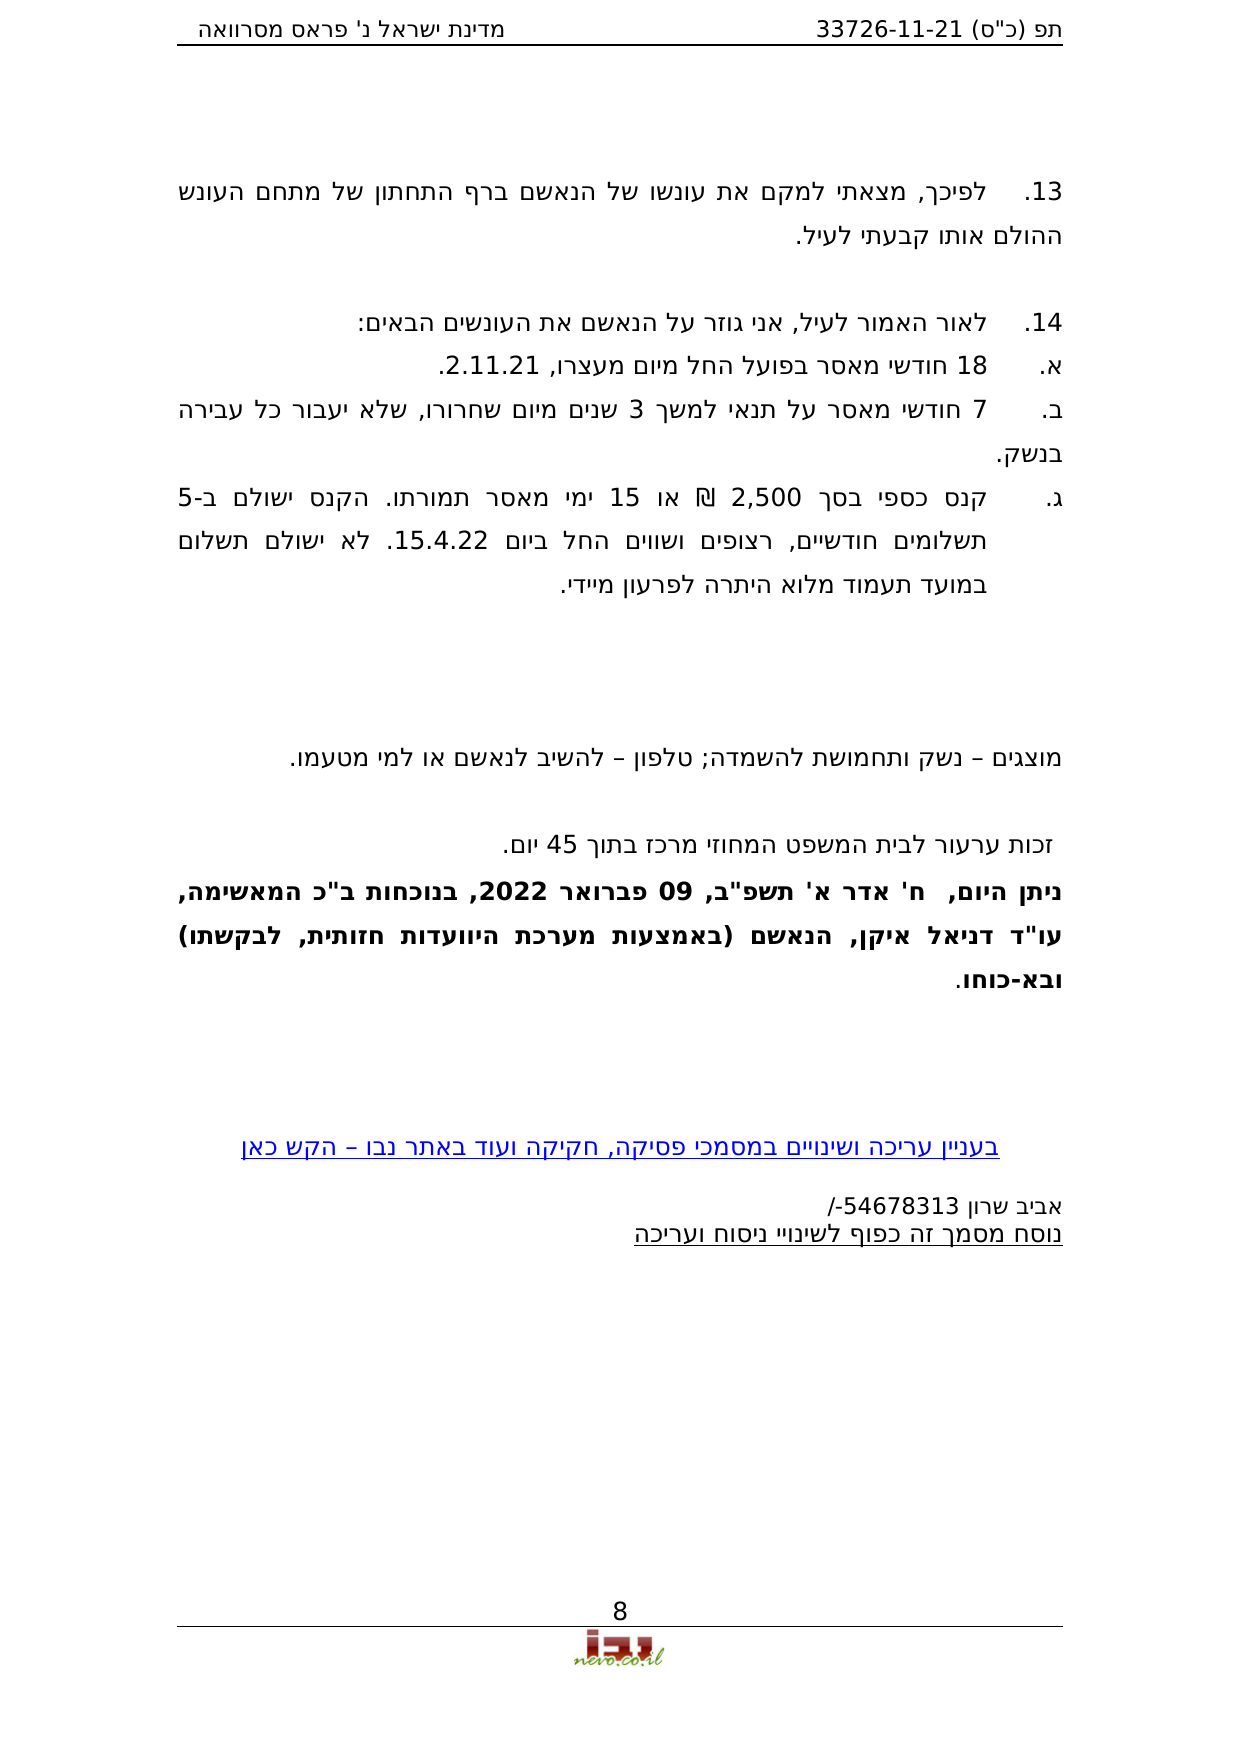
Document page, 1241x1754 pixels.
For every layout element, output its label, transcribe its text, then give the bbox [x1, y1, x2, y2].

text ג. קנס כספי בסך 2,500 ₪ או 15 ימי מאסר תמורתו. הקנס ישולם ב-5 תשלומים חודשיים, רצופים ושווים החל ביום 15.4.22. לא ישולם תשלום במועד תעמוד מלוא היתרה לפרעון מיידי. [177, 483, 1063, 599]
text 13. לפיכך, מצאתי למקם את עונשו של הנאשם ברף התחתון של מתחם העונש ההולם אותו קבעתי לעיל. [177, 177, 1063, 250]
text 14. לאור האמור לעיל, אני גוזר על הנאשם את העונשים הבאים: [177, 308, 1063, 337]
text 5129371זכות ערעור לבית המשפט המחוזי מרכז בתוך 45 יום. [177, 830, 1063, 859]
picture [574, 1629, 666, 1667]
text ניתן היום, ח' אדר א' תשפ"ב, 09 פברואר 2022, בנוכחות ב"כ המאשימה, עו"ד דניאל איקן, הנאשם (באמצעות מערכת היוועדות חזותית, לבקשתו) ובא-כוחו. [177, 878, 1063, 994]
text נוסח מסמך זה כפוף לשינויי ניסוח ועריכה [177, 1219, 1063, 1249]
text מוצגים – נשק ותחמושת להשמדה; טלפון – להשיב לנאשם או למי מטעמו. [177, 743, 1063, 773]
text בעניין עריכה ושינויים במסמכי פסיקה, חקיקה ועוד באתר נבו – הקש כאן [177, 1132, 1063, 1162]
text אביב שרון 54678313-/ [177, 1193, 1063, 1219]
text ב. 7 חודשי מאסר על תנאי למשך 3 שנים מיום שחרורו, שלא יעבור כל עבירה בנשק. [177, 395, 1063, 468]
text א. 18 חודשי מאסר בפועל החל מיום מעצרו, 2.11.21. [177, 352, 1063, 381]
